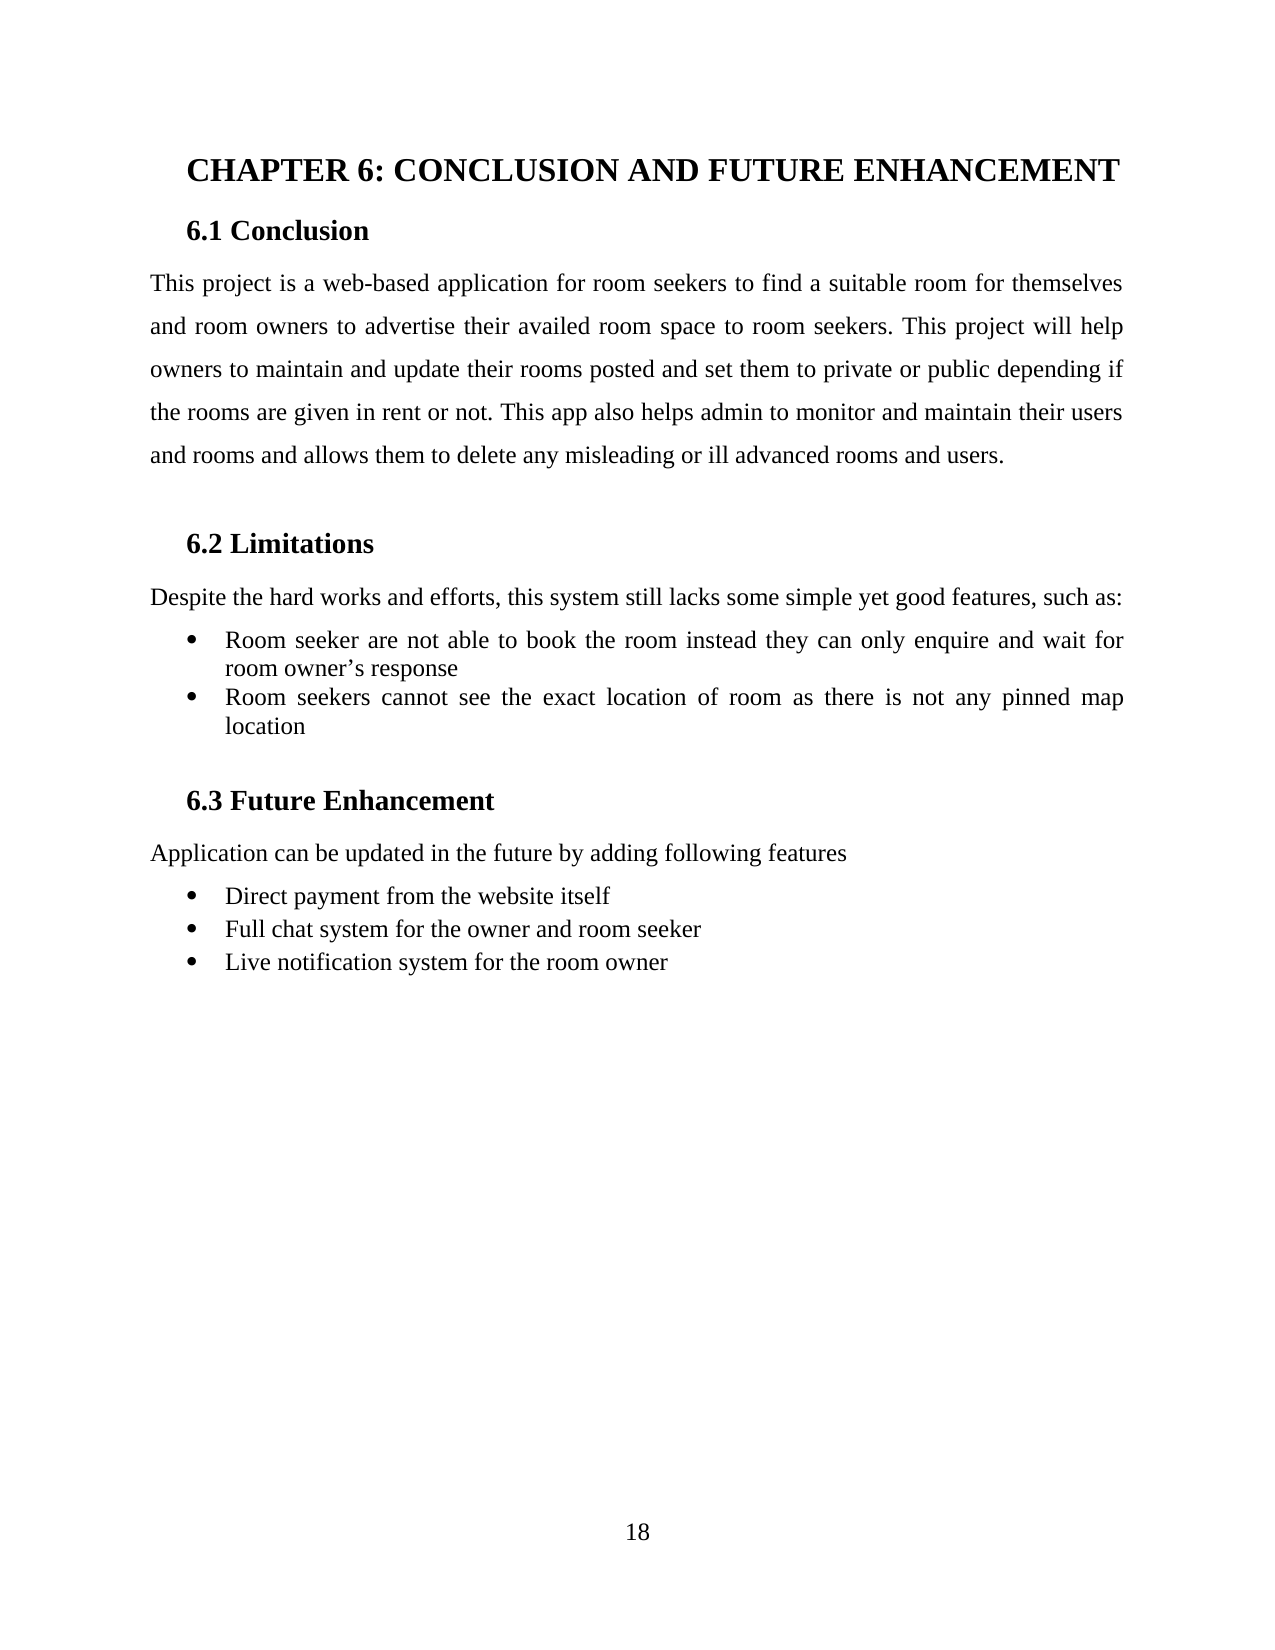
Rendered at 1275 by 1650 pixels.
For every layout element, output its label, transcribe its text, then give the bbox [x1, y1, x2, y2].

list Room seeker are not able to book the room instead they can only enquire and wait for room owner’s response [187, 625, 1125, 682]
subtitle 6.3 Future Enhancement [186, 783, 1127, 816]
list Full chat system for the owner and room seeker [187, 914, 1125, 943]
subtitle 6.2 Limitations [186, 527, 1127, 560]
text This project is a web-based application for room seekers to find a suitable room for themselves and room owners to advertise their availed room space to room seekers. This project will help owners to maintain and update their rooms posted and set them to private or public depending if the rooms are given in rent or not. This app also helps admin to monitor and maintain their users and rooms and allows them to delete any misleading or ill advanced rooms and users. [150, 268, 1125, 469]
text Application can be updated in the future by adding following features [150, 838, 1125, 867]
text Despite the hard works and efforts, this system still lacks some simple yet good features, such as: [150, 582, 1125, 610]
list Direct payment from the website itself [187, 881, 1125, 910]
subtitle CHAPTER 6: CONCLUSION AND FUTURE ENHANCEMENT [186, 150, 1127, 188]
list Live notification system for the room owner [187, 947, 1125, 976]
subtitle 6.1 Conclusion [186, 213, 1127, 246]
list Room seekers cannot see the exact location of room as there is not any pinned map location [187, 682, 1125, 740]
